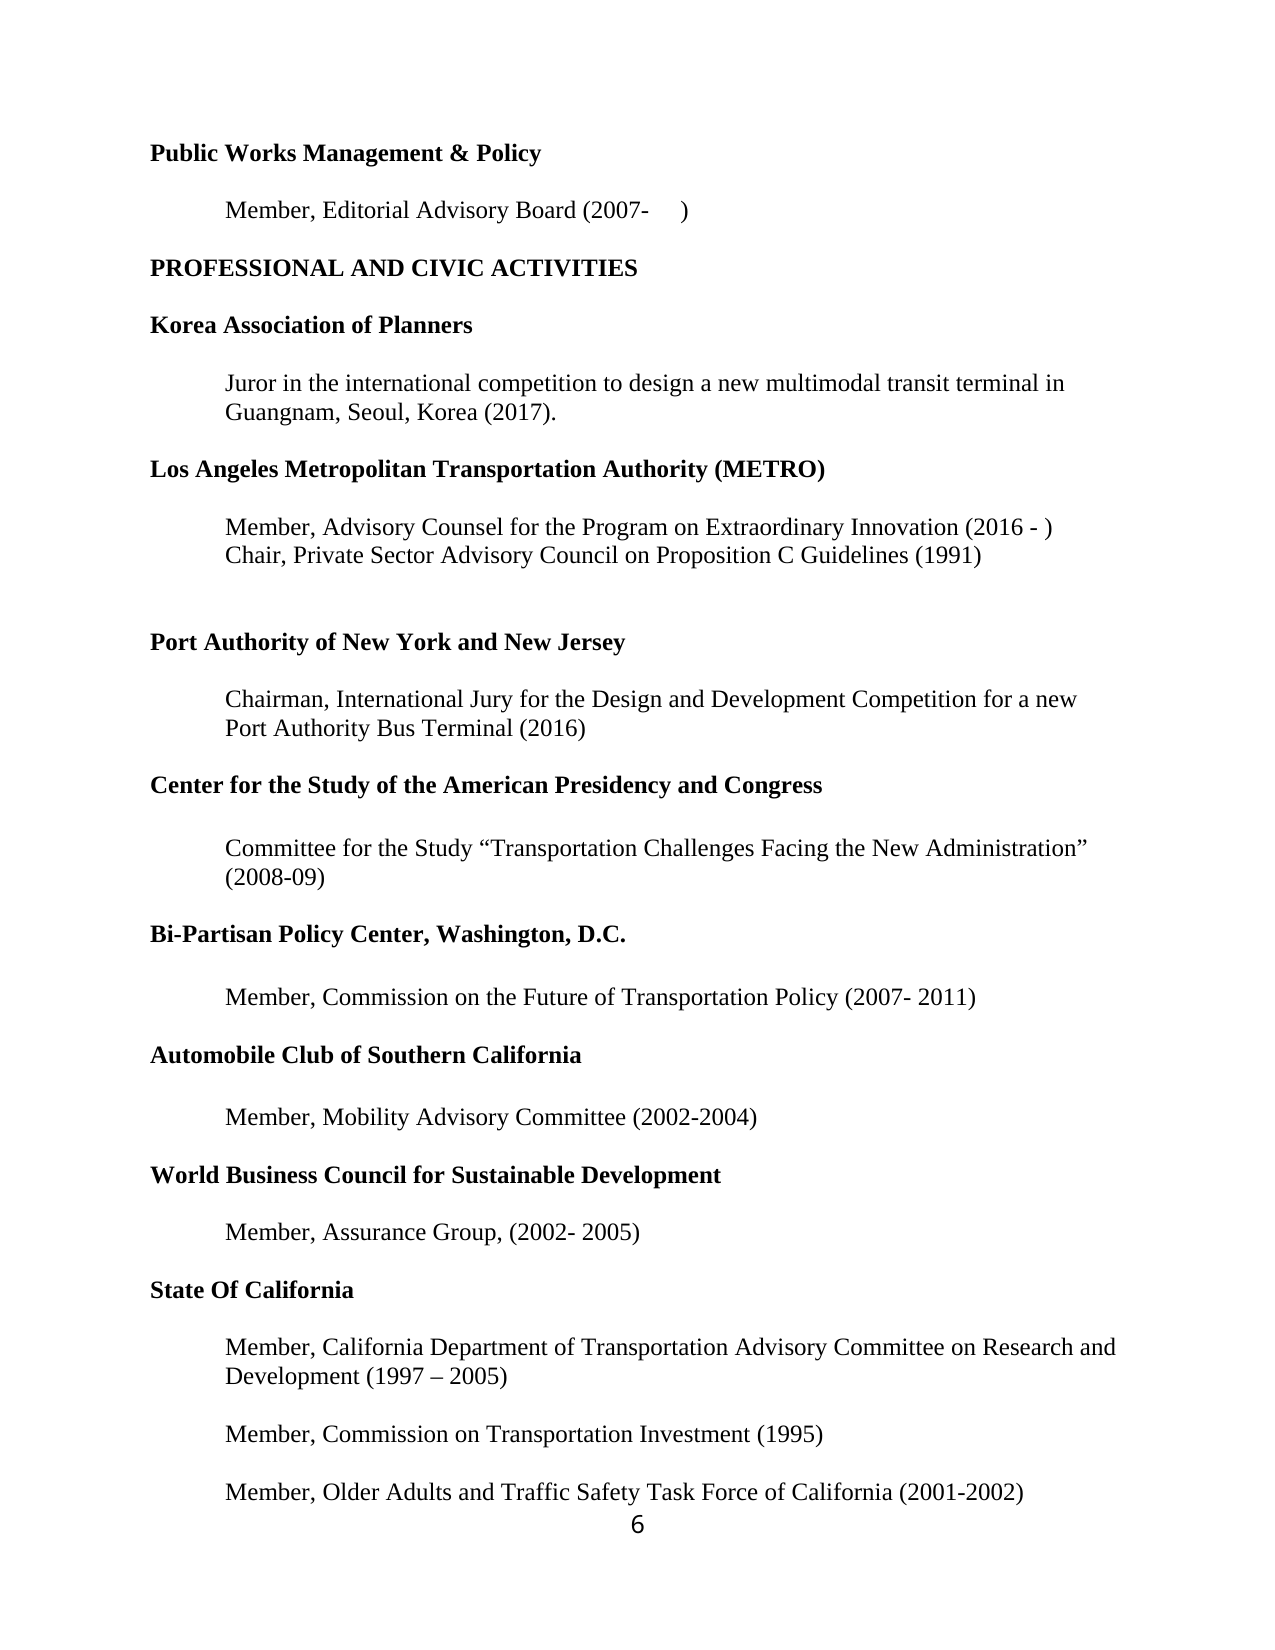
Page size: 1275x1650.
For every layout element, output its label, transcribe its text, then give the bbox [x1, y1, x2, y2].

text Member, Older Adults and Traffic Safety Task Force of California (2001-2002) [150, 1477, 1125, 1505]
text State Of California [150, 1275, 1125, 1304]
text Los Angeles Metropolitan Transportation Authority (METRO) [150, 454, 1125, 483]
text Member, Commission on Transportation Investment (1995) [150, 1419, 1125, 1448]
text Bi-Partisan Policy Center, Washington, D.C. [150, 919, 1125, 948]
text Committee for the Study “Transportation Challenges Facing the New Administration” (2008-09) [150, 833, 1125, 891]
text Member, Editorial Advisory Board (2007- ) [150, 195, 1125, 224]
text Juror in the international competition to design a new multimodal transit terminal in [150, 368, 1125, 397]
text PROFESSIONAL AND CIVIC ACTIVITIES [150, 253, 1125, 282]
text Chairman, International Jury for the Design and Development Competition for a new [150, 684, 1125, 713]
text Automobile Club of [150, 1040, 1125, 1068]
text Member, Commission on the Future of Transportation Policy (2007- 2011) [150, 982, 1125, 1011]
text Port Authority of New York and New Jersey [150, 627, 1125, 655]
text Member, Assurance Group, (2002- 2005) [150, 1217, 1125, 1246]
text World Business Council for Sustainable Development [150, 1160, 1125, 1189]
text Member, California Department of Transportation Advisory Committee on Research and Development (1997 – 2005) [225, 1332, 1125, 1390]
text Guangnam, Seoul, Korea (2017). [150, 397, 1125, 425]
text Korea Association of Planners [150, 310, 1125, 339]
text Public Works Management & Policy [150, 138, 1125, 167]
text Port Authority Bus Terminal (2016) [150, 713, 1125, 742]
text Chair, Private Sector Advisory Council on Proposition C Guidelines (1991) [225, 540, 1125, 569]
text Center for the Study of the American Presidency and Congress [150, 770, 1125, 799]
text Member, Advisory Counsel for the Program on Extraordinary Innovation (2016 - ) [150, 512, 1125, 540]
text Member, Mobility Advisory Committee (2002-2004) [150, 1102, 1125, 1131]
